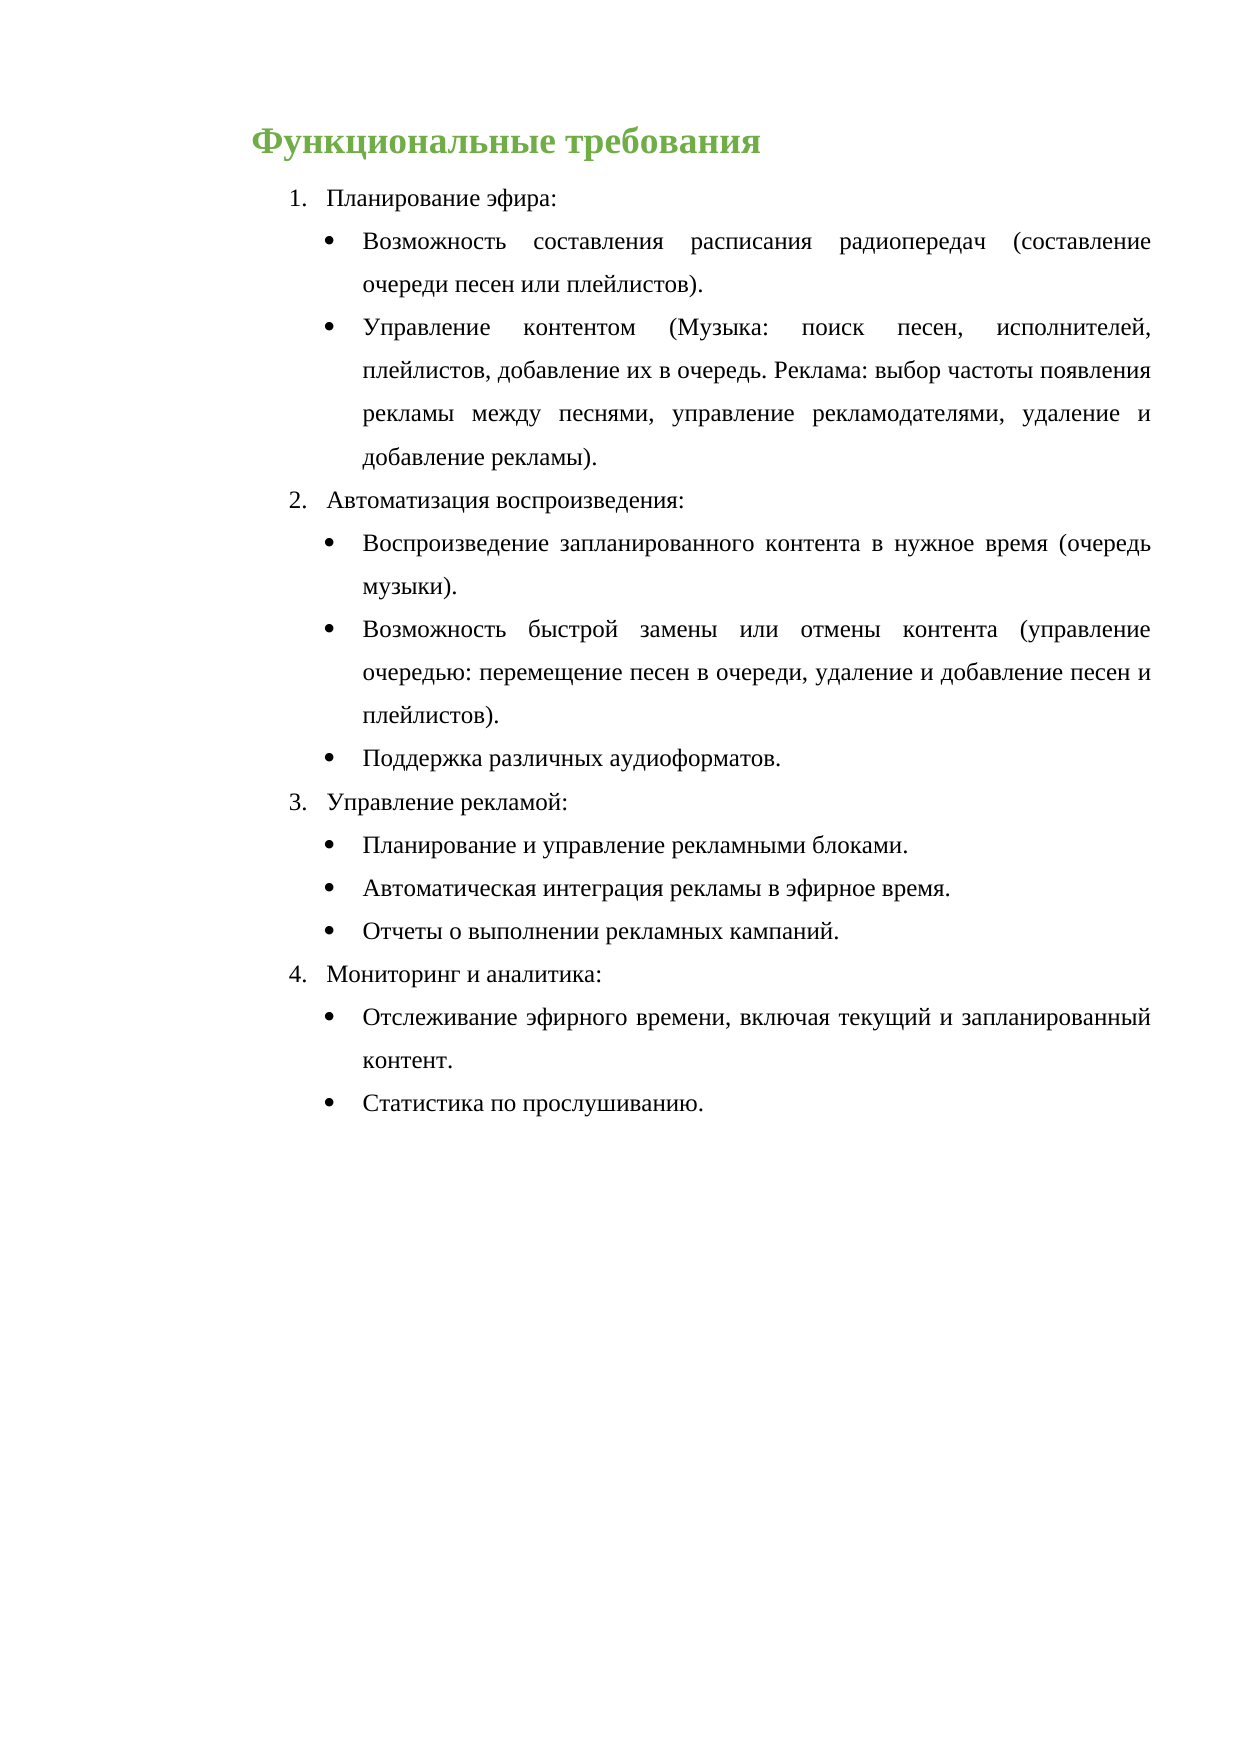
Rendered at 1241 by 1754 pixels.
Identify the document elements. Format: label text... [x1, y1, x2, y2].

list Поддержка различных аудиоформатов. [325, 743, 1152, 772]
list Автоматическая интеграция рекламы в эфирное время. [325, 873, 1152, 902]
list Отчеты о выполнении рекламных кампаний. [325, 916, 1152, 945]
list Планирование эфира: [288, 183, 1152, 212]
list Управление контентом (Музыка: поиск песен, исполнителей, плейлистов, добавление их в очередь. Реклама: выбор частоты появления рекламы между песнями, управление рекламодателями, удаление и добавление рекламы). [325, 312, 1152, 470]
list Возможность составления расписания радиопередач (составление очереди песен или плейлистов). [325, 226, 1152, 298]
list Автоматизация воспроизведения: [288, 485, 1152, 513]
list Управление рекламой: [288, 787, 1152, 815]
list Отслеживание эфирного времени, включая текущий и запланированный контент. [325, 1002, 1152, 1074]
list Воспроизведение запланированного контента в нужное время (очередь музыки). [325, 528, 1152, 600]
list Возможность быстрой замены или отмены контента (управление очередью: перемещение песен в очереди, удаление и добавление песен и плейлистов). [325, 614, 1152, 729]
list Мониторинг и аналитика: [288, 959, 1152, 988]
list Планирование и управление рекламными блоками. [325, 830, 1152, 858]
text Функциональные требования [177, 118, 1152, 161]
list Статистика по прослушиванию. [325, 1088, 1152, 1117]
